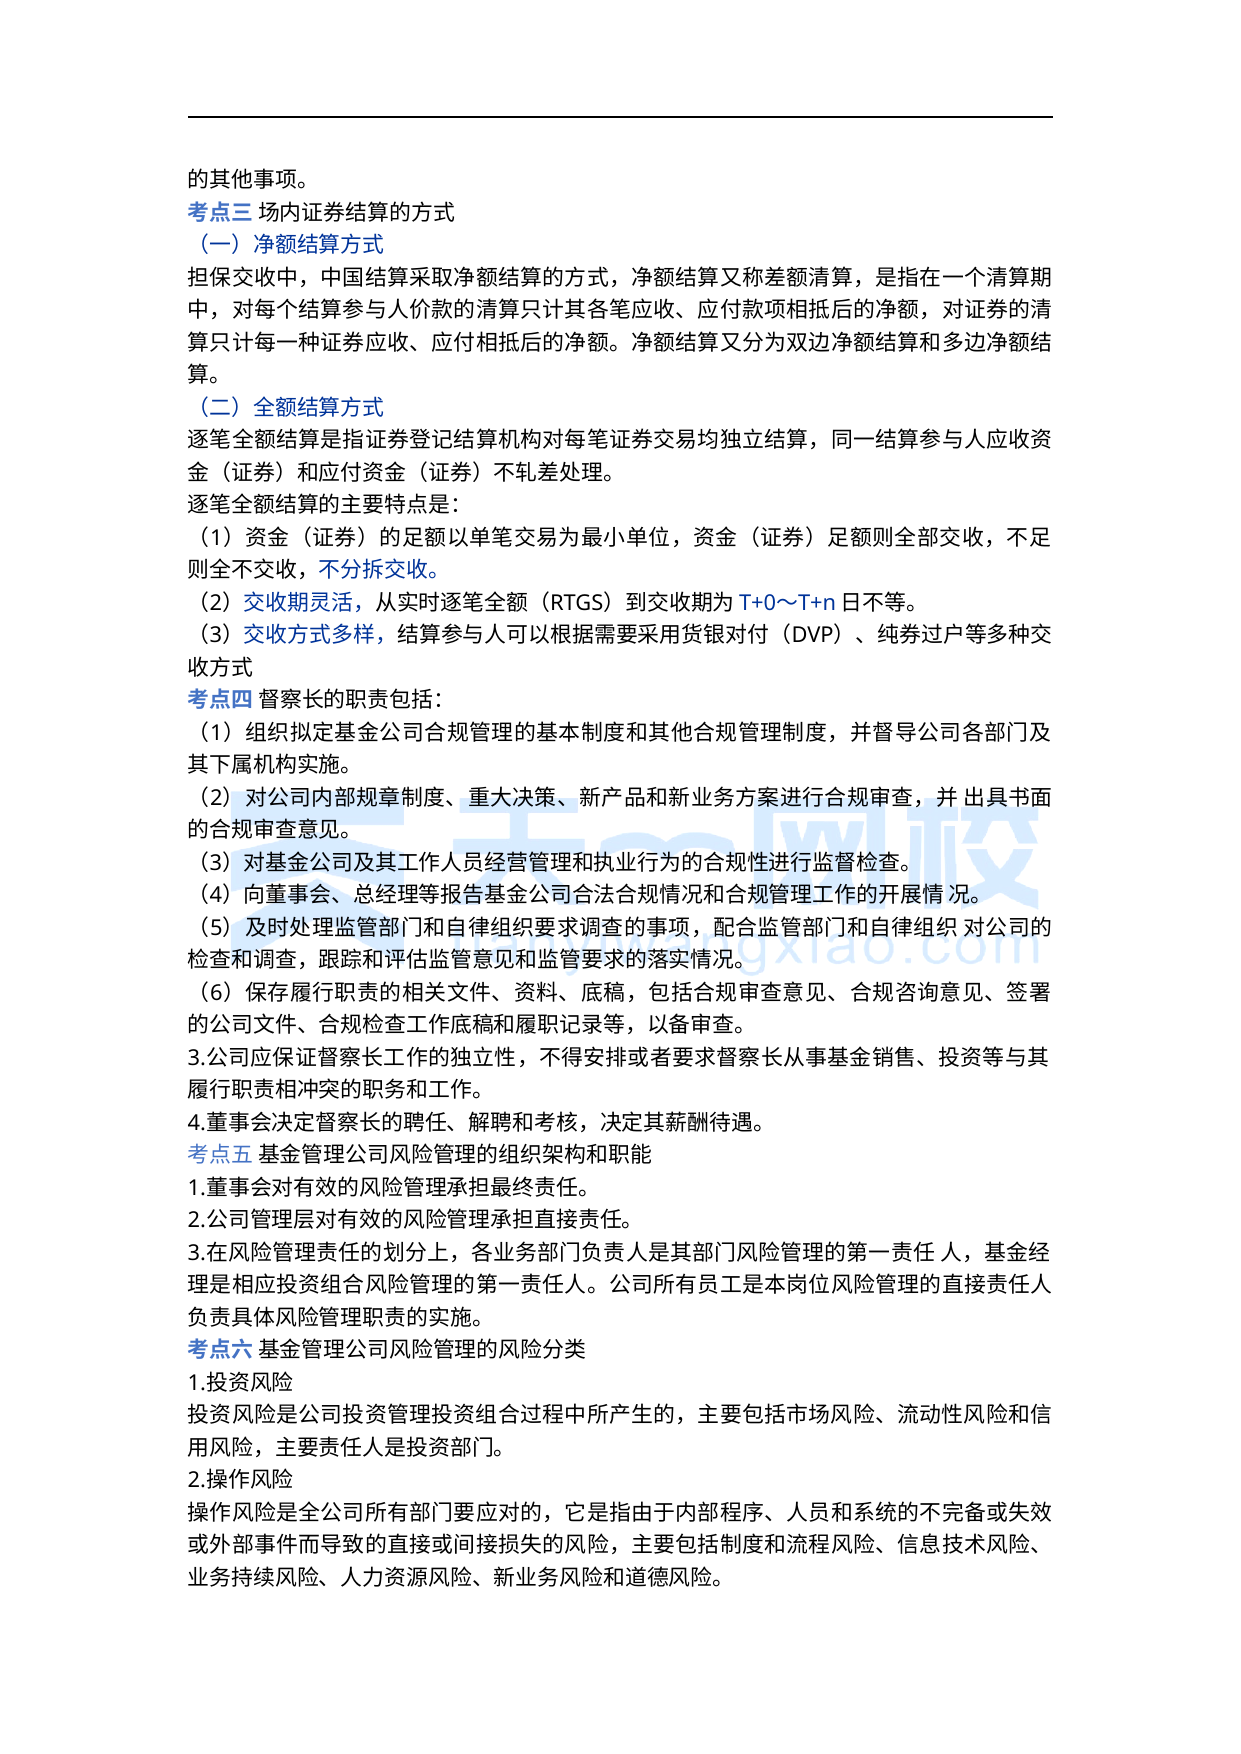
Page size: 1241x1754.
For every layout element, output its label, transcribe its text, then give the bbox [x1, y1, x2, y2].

text 担保交收中，中国结算采取净额结算的方式，净额结算又称差额清算，是指在一个清算期中，对每个结算参与人价款的清算只计其各笔应收、应付款项相抵后的净额，对证券的清算只计每一种证券应收、应付相抵后的净额。净额结算又分为双边净额结算和多边净额结算。 [187, 259, 1053, 389]
text 2.操作风险 [187, 1462, 1053, 1494]
text （3）交收方式多样，结算参与人可以根据需要采用货银对付（DVP）、纯券过户等多种交收方式 [187, 617, 1053, 682]
text 投资风险是公司投资管理投资组合过程中所产生的，主要包括市场风险、流动性风险和信用风险，主要责任人是投资部门。 [187, 1397, 1053, 1462]
text 逐笔全额结算是指证券登记结算机构对每笔证券交易均独立结算，同一结算参与人应收资金（证券）和应付资金（证券）不轧差处理。 [187, 422, 1053, 487]
text 考点五 基金管理公司风险管理的组织架构和职能 [187, 1137, 1053, 1169]
text 逐笔全额结算的主要特点是： [187, 487, 1053, 519]
text （5）及时处理监管部门和自律组织要求调查的事项，配合监管部门和自律组织 对公司的检查和调查，跟踪和评估监管意见和监管要求的落实情况。 [187, 909, 1053, 974]
text 考点六 基金管理公司风险管理的风险分类 [187, 1332, 1053, 1364]
text 考点三 场内证券结算的方式 [187, 194, 1053, 227]
text （1）资金（证券）的足额以单笔交易为最小单位，资金（证券）足额则全部交收，不足则全不交收，不分拆交收。 [187, 519, 1053, 584]
text 1.董事会对有效的风险管理承担最终责任。 [187, 1169, 1053, 1202]
text 1.投资风险 [187, 1364, 1053, 1397]
text 2.公司管理层对有效的风险管理承担直接责任。 [187, 1202, 1053, 1234]
text （6）保存履行职责的相关文件、资料、底稿，包括合规审查意见、合规咨询意见、签署的公司文件、合规检查工作底稿和履职记录等，以备审查。 [187, 974, 1053, 1039]
text （二）全额结算方式 [187, 389, 1053, 422]
text 4.董事会决定督察长的聘任、解聘和考核，决定其薪酬待遇。 [187, 1104, 1053, 1137]
text （一）净额结算方式 [187, 227, 1053, 259]
text 考点四 督察长的职责包括： [187, 682, 1053, 714]
text 操作风险是全公司所有部门要应对的，它是指由于内部程序、人员和系统的不完备或失效，或外部事件而导致的直接或间接损失的风险，主要包括制度和流程风险、信息技术风险、业务持续风险、人力资源风险、新业务风险和道德风险。 [187, 1494, 1053, 1592]
text （2）交收期灵活，从实时逐笔全额（RTGS）到交收期为T+0～T+n日不等。 [187, 584, 1053, 617]
text （3）对基金公司及其工作人员经营管理和执业行为的合规性进行监督检查。 [187, 844, 1053, 877]
text （1）组织拟定基金公司合规管理的基本制度和其他合规管理制度，并督导公司各部门及其下属机构实施。 [187, 714, 1053, 779]
text 3.公司应保证督察长工作的独立性，不得安排或者要求督察长从事基金销售、投资等与其履行职责相冲突的职务和工作。 [187, 1039, 1053, 1104]
text 3.在风险管理责任的划分上，各业务部门负责人是其部门风险管理的第一责任 人，基金经理是相应投资组合风险管理的第一责任人。公司所有员工是本岗位风险管理的直接责任人，负责具体风险管理职责的实施。 [187, 1234, 1053, 1332]
text （4）向董事会、总经理等报告基金公司合法合规情况和合规管理工作的开展情 况。 [187, 877, 1053, 909]
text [187, 162, 1053, 194]
text （2）对公司内部规章制度、重大决策、新产品和新业务方案进行合规审查，并 出具书面的合规审查意见。 [187, 779, 1053, 844]
